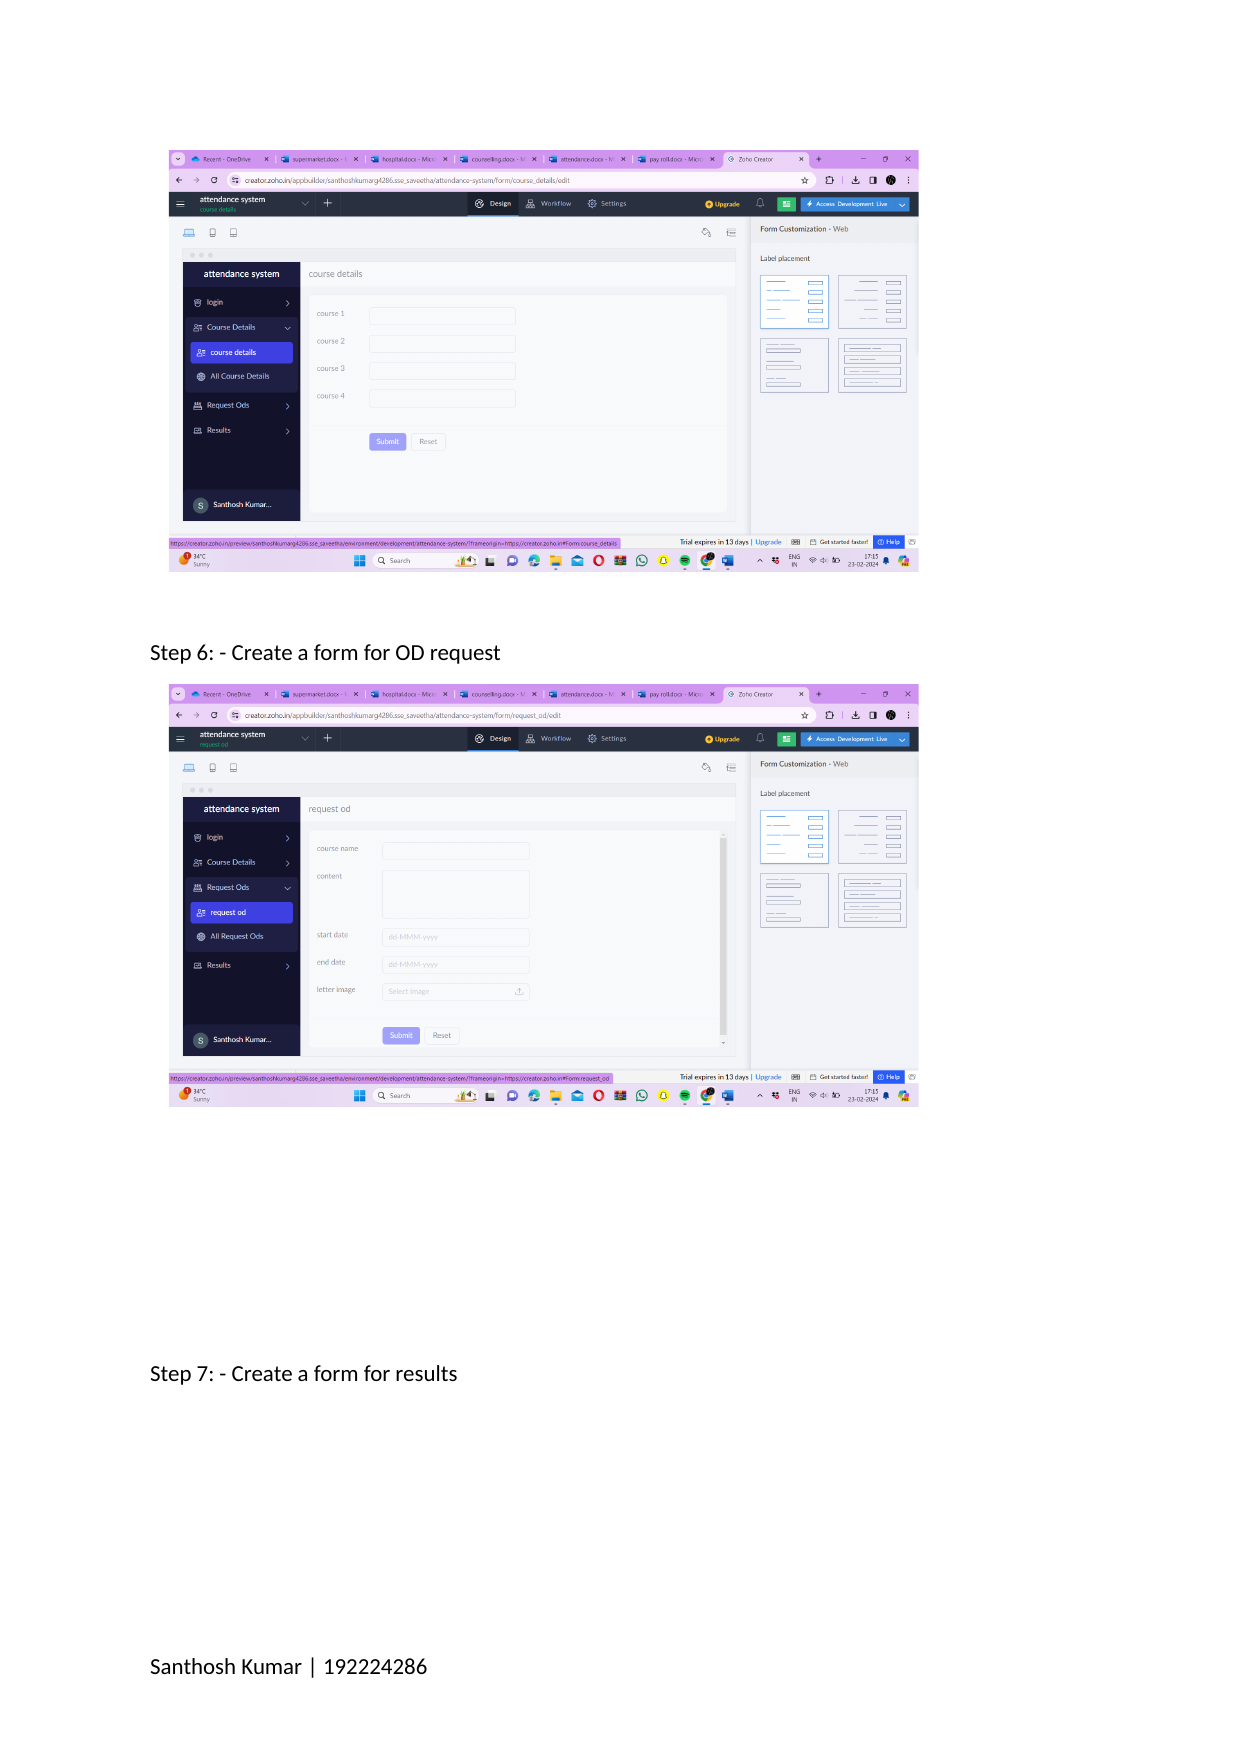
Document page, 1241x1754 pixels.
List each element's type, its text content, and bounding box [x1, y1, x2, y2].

text Step 7: - Create a form for results [150, 1359, 1090, 1388]
text Step 6: - Create a form for OD request [150, 638, 1090, 666]
